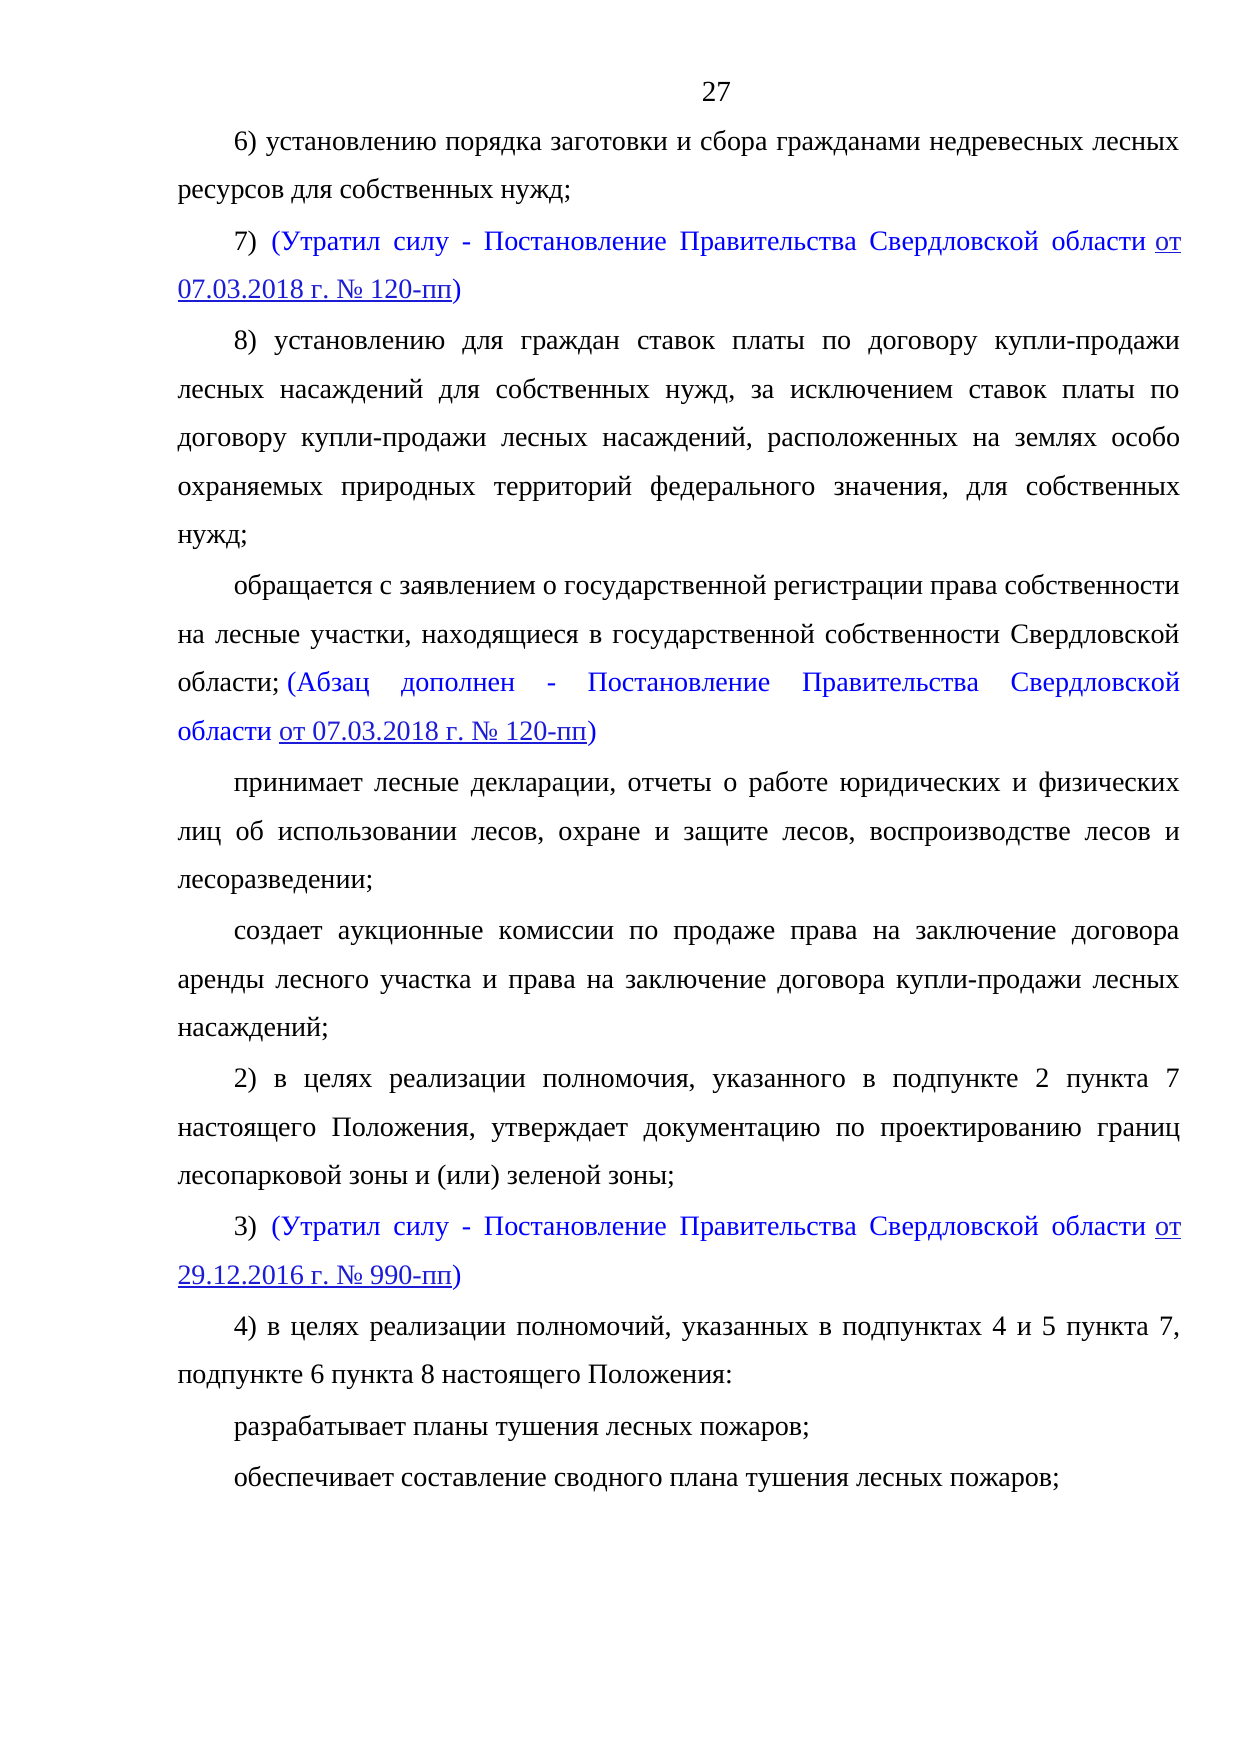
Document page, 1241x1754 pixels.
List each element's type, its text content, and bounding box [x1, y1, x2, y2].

text принимает лесные декларации, отчеты о работе юридических и физических лиц об использовании лесов, охране и защите лесов, воспроизводстве лесов и лесоразведении; [177, 765, 1181, 894]
text обращается с заявлением о государственной регистрации права собственности на лесные участки, находящиеся в государственной собственности Свердловской области; (Абзац дополнен - Постановление Правительства Свердловской области от 07.03.2018 г. № 120-пп) [177, 568, 1181, 746]
text 7) (Утратил силу - Постановление Правительства Свердловской области от 07.03.2018 г. № 120-пп) [177, 224, 1181, 304]
text 3) (Утратил силу - Постановление Правительства Свердловской области от 29.12.2016 г. № 990-пп) [177, 1209, 1181, 1290]
text 2) в целях реализации полномочия, указанного в подпункте 2 пункта 7 настоящего Положения, утверждает документацию по проектированию границ лесопарковой зоны и (или) зеленой зоны; [177, 1061, 1181, 1191]
text 4) в целях реализации полномочий, указанных в подпунктах 4 и 5 пункта 7, подпункте 6 пункта 8 настоящего Положения: [177, 1309, 1181, 1390]
text 6) установлению порядка заготовки и сбора гражданами недревесных лесных ресурсов для собственных нужд; [177, 124, 1181, 205]
text 8) установлению для граждан ставок платы по договору купли-продажи лесных насаждений для собственных нужд, за исключением ставок платы по договору купли-продажи лесных насаждений, расположенных на землях особо охраняемых природных территорий федерального значения, для собственных нужд; [177, 323, 1181, 550]
text разрабатывает планы тушения лесных пожаров; [177, 1409, 1181, 1441]
text обеспечивает составление сводного плана тушения лесных пожаров; [177, 1460, 1181, 1492]
text создает аукционные комиссии по продаже права на заключение договора аренды лесного участка и права на заключение договора купли-продажи лесных насаждений; [177, 913, 1181, 1043]
